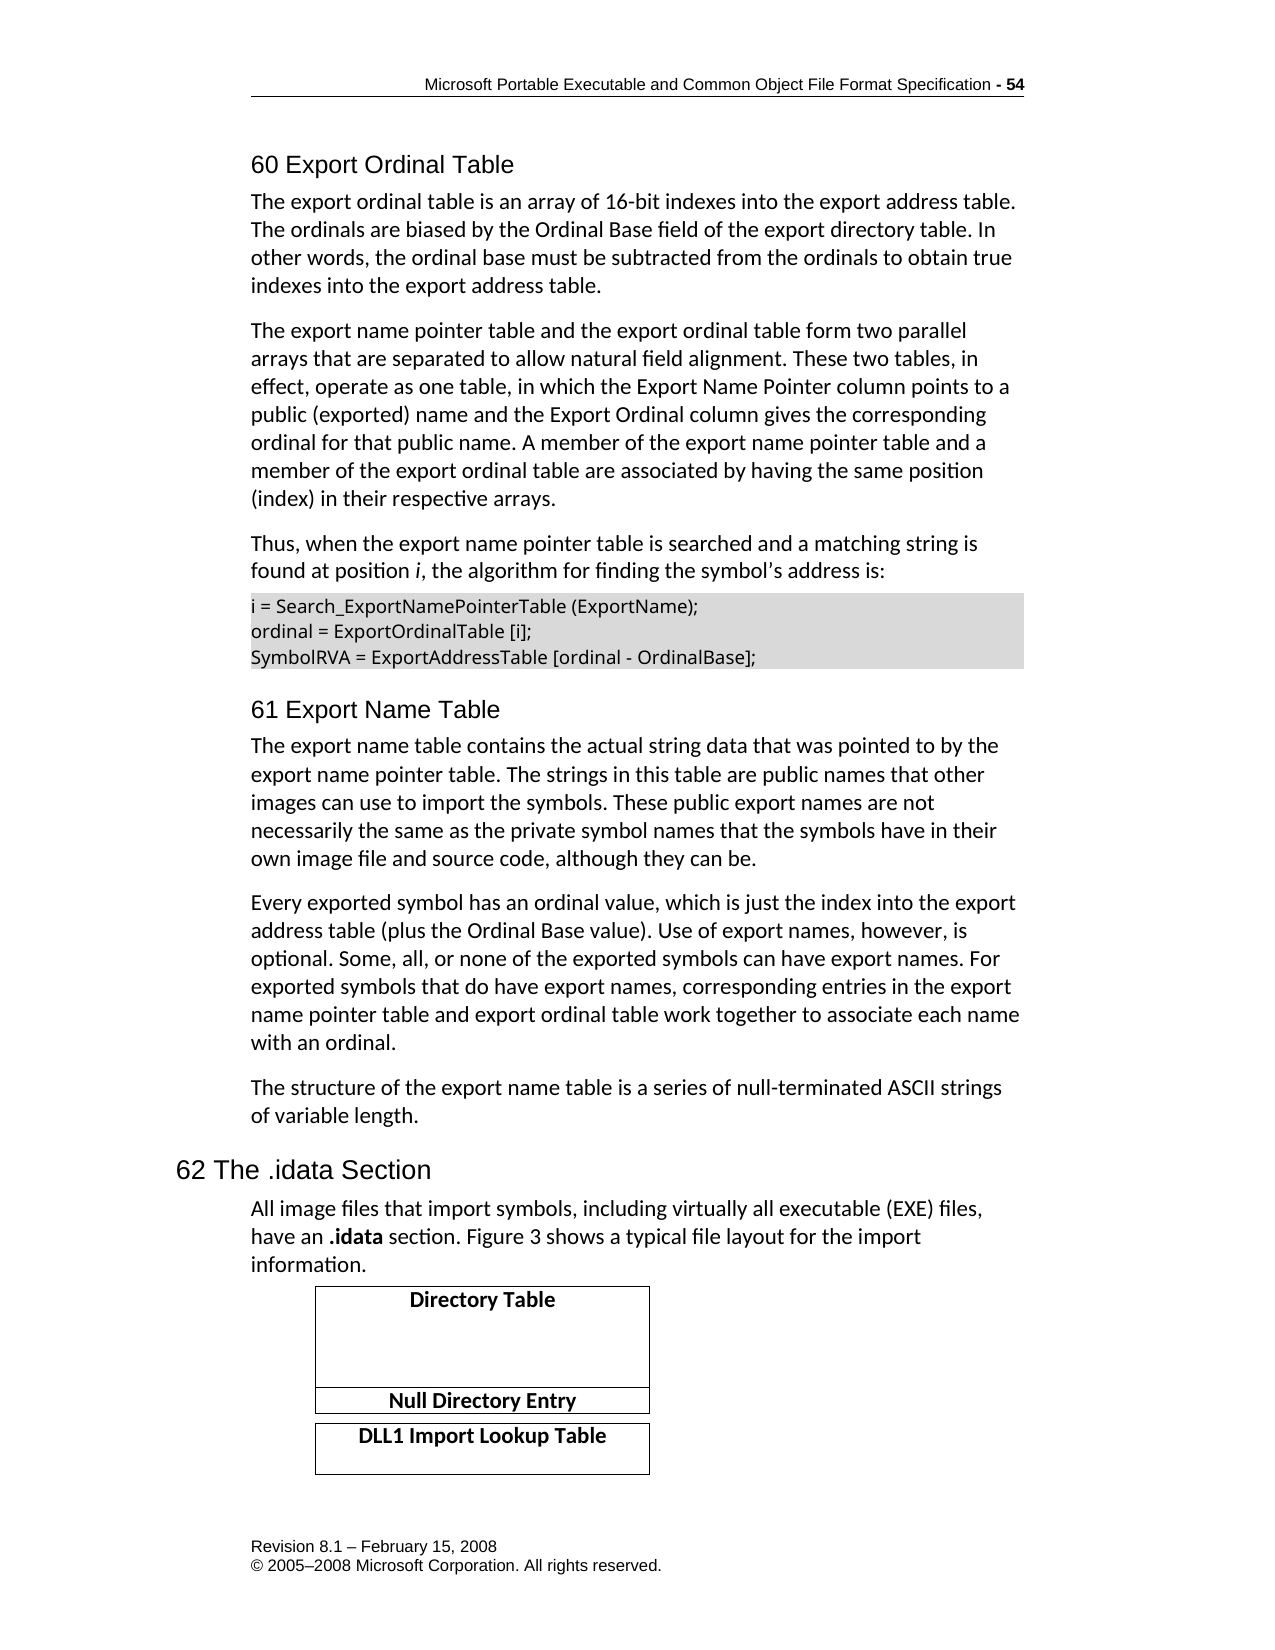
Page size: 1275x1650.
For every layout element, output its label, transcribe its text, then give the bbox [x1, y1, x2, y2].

text All image files that import symbols, including virtually all executable (EXE) files, have an .idata section. Figure 3 shows a typical file layout for the import information. [251, 1194, 1024, 1278]
text The export name table contains the actual string data that was pointed to by the export name pointer table. The strings in this table are public names that other images can use to import the symbols. These public export names are not necessarily the same as the private symbol names that the symbols have in their own image file and source code, although they can be. [251, 732, 1024, 872]
table_header DLL1 Import Lookup Table [316, 1424, 649, 1474]
text The export name pointer table and the export ordinal table form two parallel arrays that are separated to allow natural field alignment. These two tables, in effect, operate as one table, in which the Export Name Pointer column points to a public (exported) name and the Export Ordinal column gives the corresponding ordinal for that public name. A member of the export name pointer table and a member of the export ordinal table are associated by having the same position (index) in their respective arrays. [251, 316, 1024, 512]
text Every exported symbol has an ordinal value, which is just the index into the export address table (plus the Ordinal Base value). Use of export names, however, is optional. Some, all, or none of the exported symbols can have export names. For exported symbols that do have export names, corresponding entries in the export name pointer table and export ordinal table work together to associate each name with an ordinal. [251, 888, 1024, 1057]
subtitle The .idata Section [176, 1154, 1024, 1186]
text SymbolRVA = ExportAddressTable [ordinal - OrdinalBase]; [251, 644, 1024, 669]
text The export ordinal table is an array of 16-bit indexes into the export address table. The ordinals are biased by the Ordinal Base field of the export directory table. In other words, the ordinal base must be subtracted from the ordinals to obtain true indexes into the export address table. [251, 187, 1024, 299]
text Thus, when the export name pointer table is searched and a matching string is found at position i, the algorithm for finding the symbol’s address is: [251, 529, 1024, 585]
table_cell Null Directory Entry [316, 1388, 649, 1413]
text i = Search_ExportNamePointerTable (ExportName); [251, 593, 1024, 618]
text The structure of the export name table is a series of null-terminated ASCII strings of variable length. [251, 1073, 1024, 1129]
subtitle Export Ordinal Table [251, 150, 1024, 179]
table_header Directory Table [316, 1287, 649, 1387]
text ordinal = ExportOrdinalTable [i]; [251, 618, 1024, 644]
subtitle Export Name Table [251, 694, 1024, 723]
